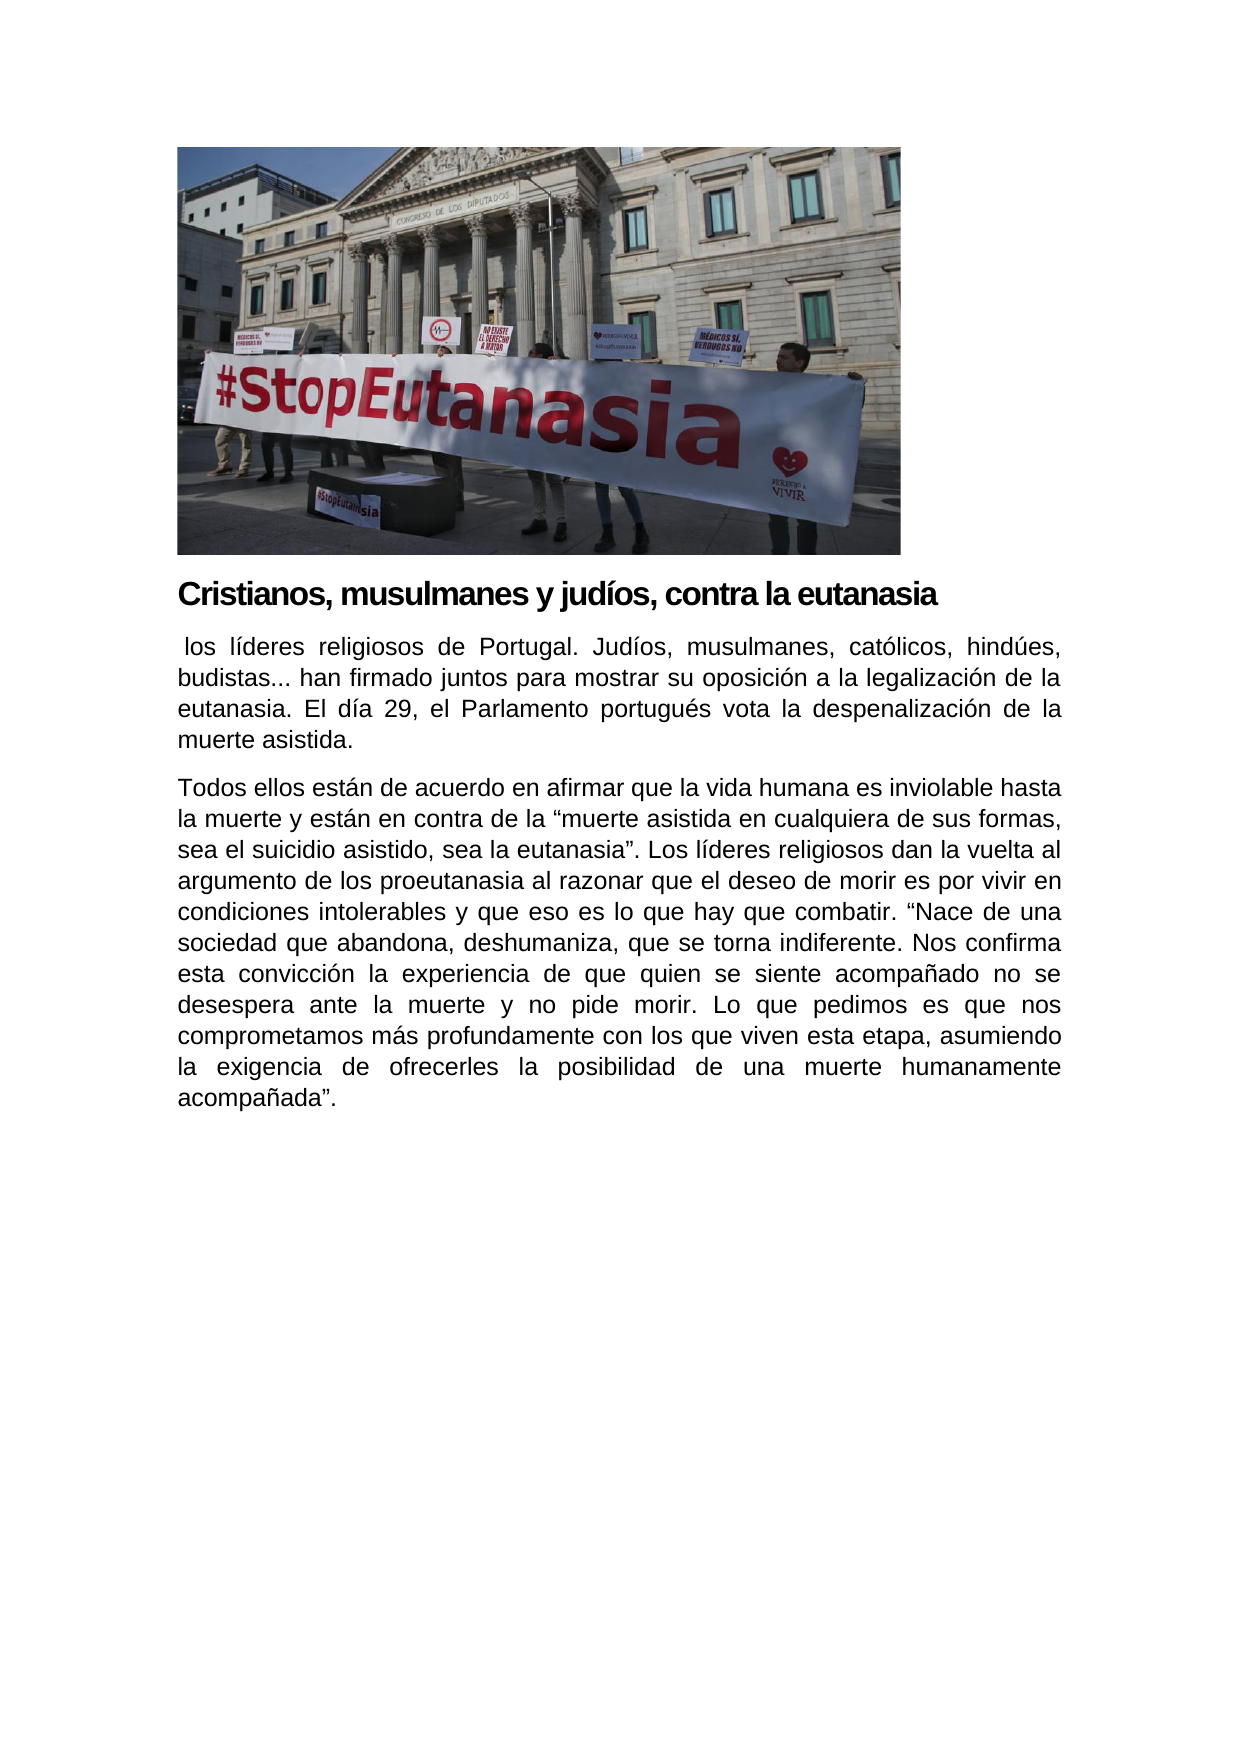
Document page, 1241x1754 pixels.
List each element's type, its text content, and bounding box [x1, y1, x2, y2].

picture [177, 147, 901, 555]
text los líderes religiosos de Portugal. Judíos, musulmanes, católicos, hindúes, budistas... han firmado juntos para mostrar su oposición a la legalización de la eutanasia. El día 29, el Parlamento portugués vota la despenalización de la muerte asistida. [177, 632, 1063, 754]
text Cristianos, musulmanes y judíos, contra la eutanasia [177, 574, 1063, 612]
